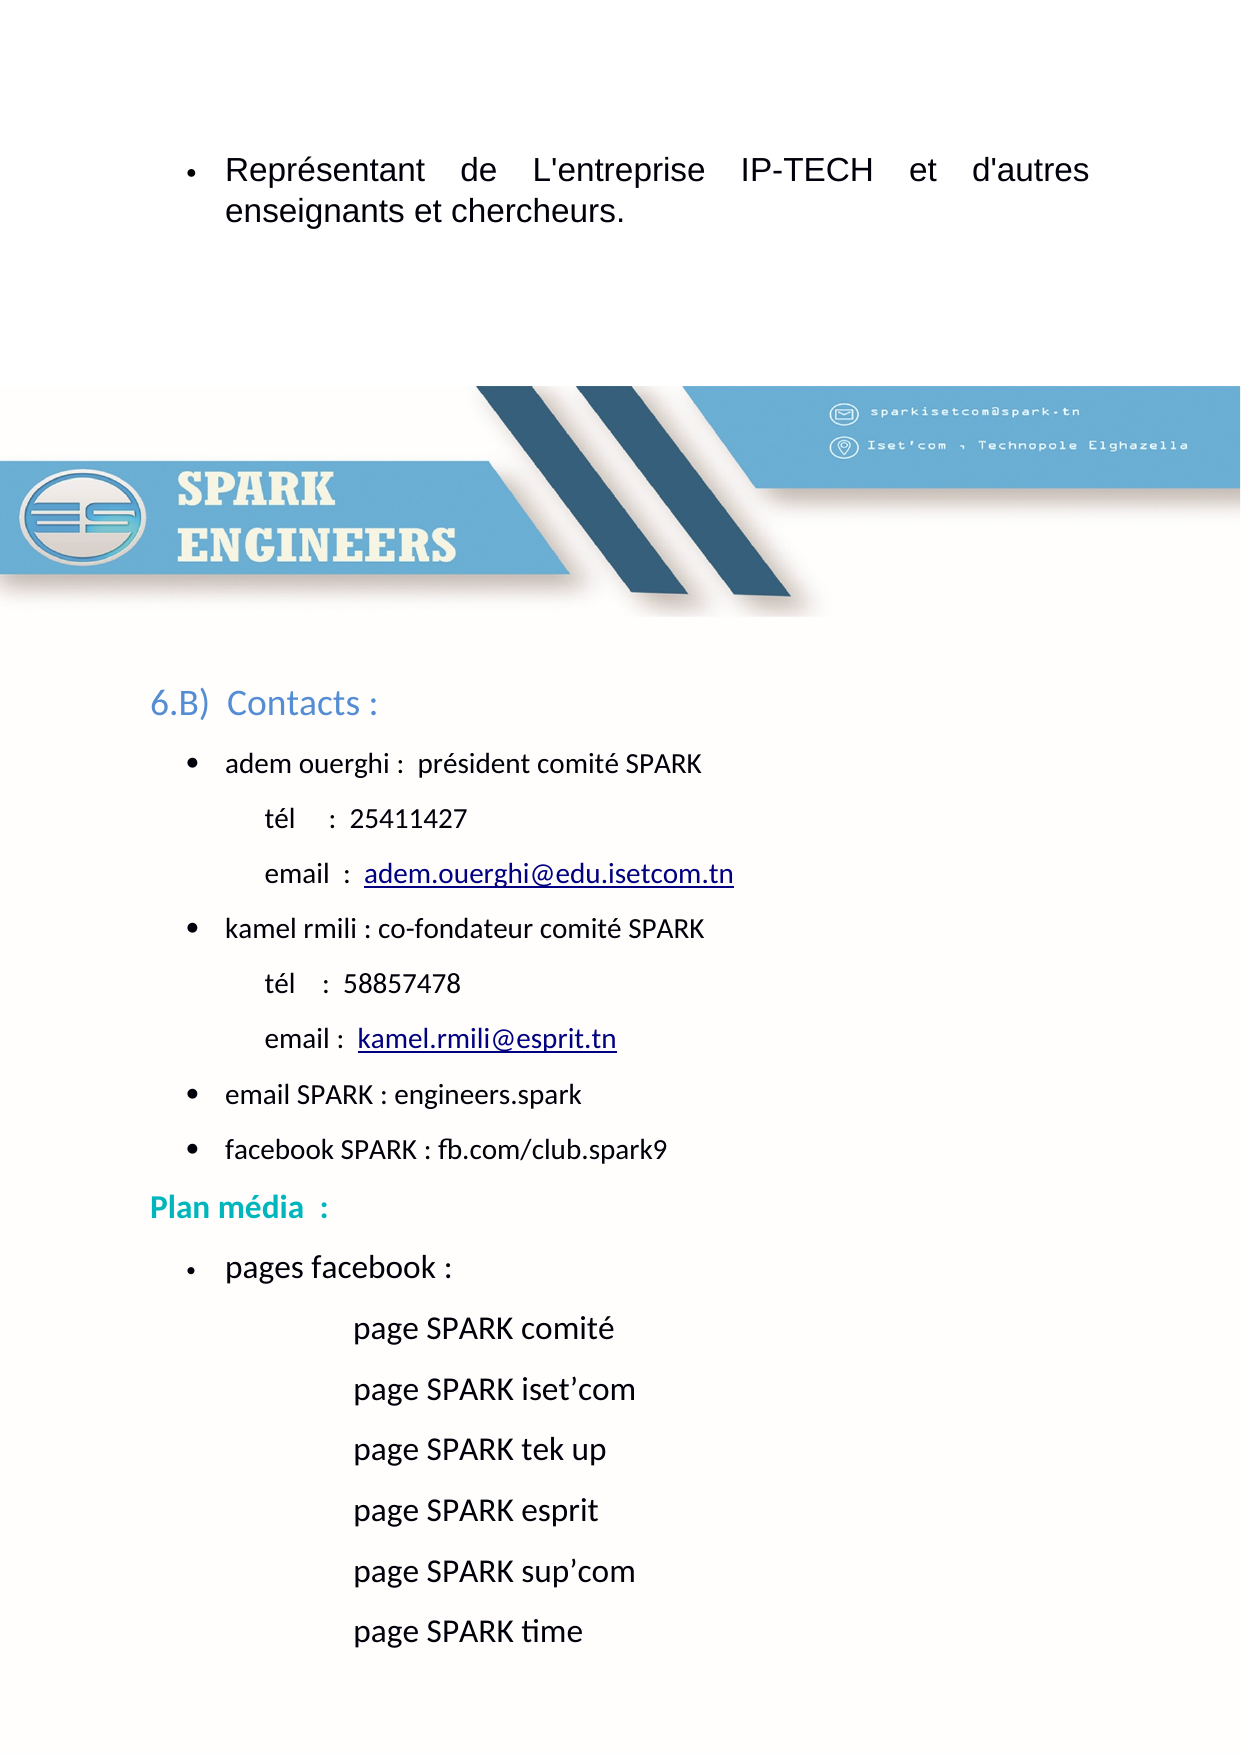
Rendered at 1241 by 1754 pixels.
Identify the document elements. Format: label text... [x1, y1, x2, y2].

text tél : 25411427 [225, 800, 1090, 836]
text email : adem.ouerghi@edu.isetcom.tn [225, 855, 1090, 891]
text page SPARK iset’com [150, 1368, 1090, 1408]
list email SPARK : engineers.spark [187, 1076, 1090, 1111]
text page SPARK sup’com [150, 1550, 1090, 1590]
text email : kamel.rmili@esprit.tn [225, 1021, 1090, 1056]
list pages facebook : [187, 1247, 1090, 1287]
picture [0, 386, 1241, 1754]
text page SPARK time [150, 1610, 1090, 1651]
text page SPARK tek up [150, 1428, 1090, 1469]
text page SPARK comité [225, 1307, 1090, 1348]
list kamel rmili : co-fondateur comité SPARK [187, 910, 1090, 946]
list facebook SPARK : fb.com/club.spark9 [187, 1131, 1090, 1166]
text tél : 58857478 [225, 966, 1090, 1001]
list adem ouerghi : président comité SPARK [187, 745, 1090, 781]
list Représentant de L'entreprise IP-TECH et d'autres enseignants et chercheurs. [187, 150, 1090, 230]
text Plan média : [150, 1186, 1090, 1227]
text 6.B) Contacts : [150, 679, 1090, 725]
text page SPARK esprit [150, 1489, 1090, 1530]
